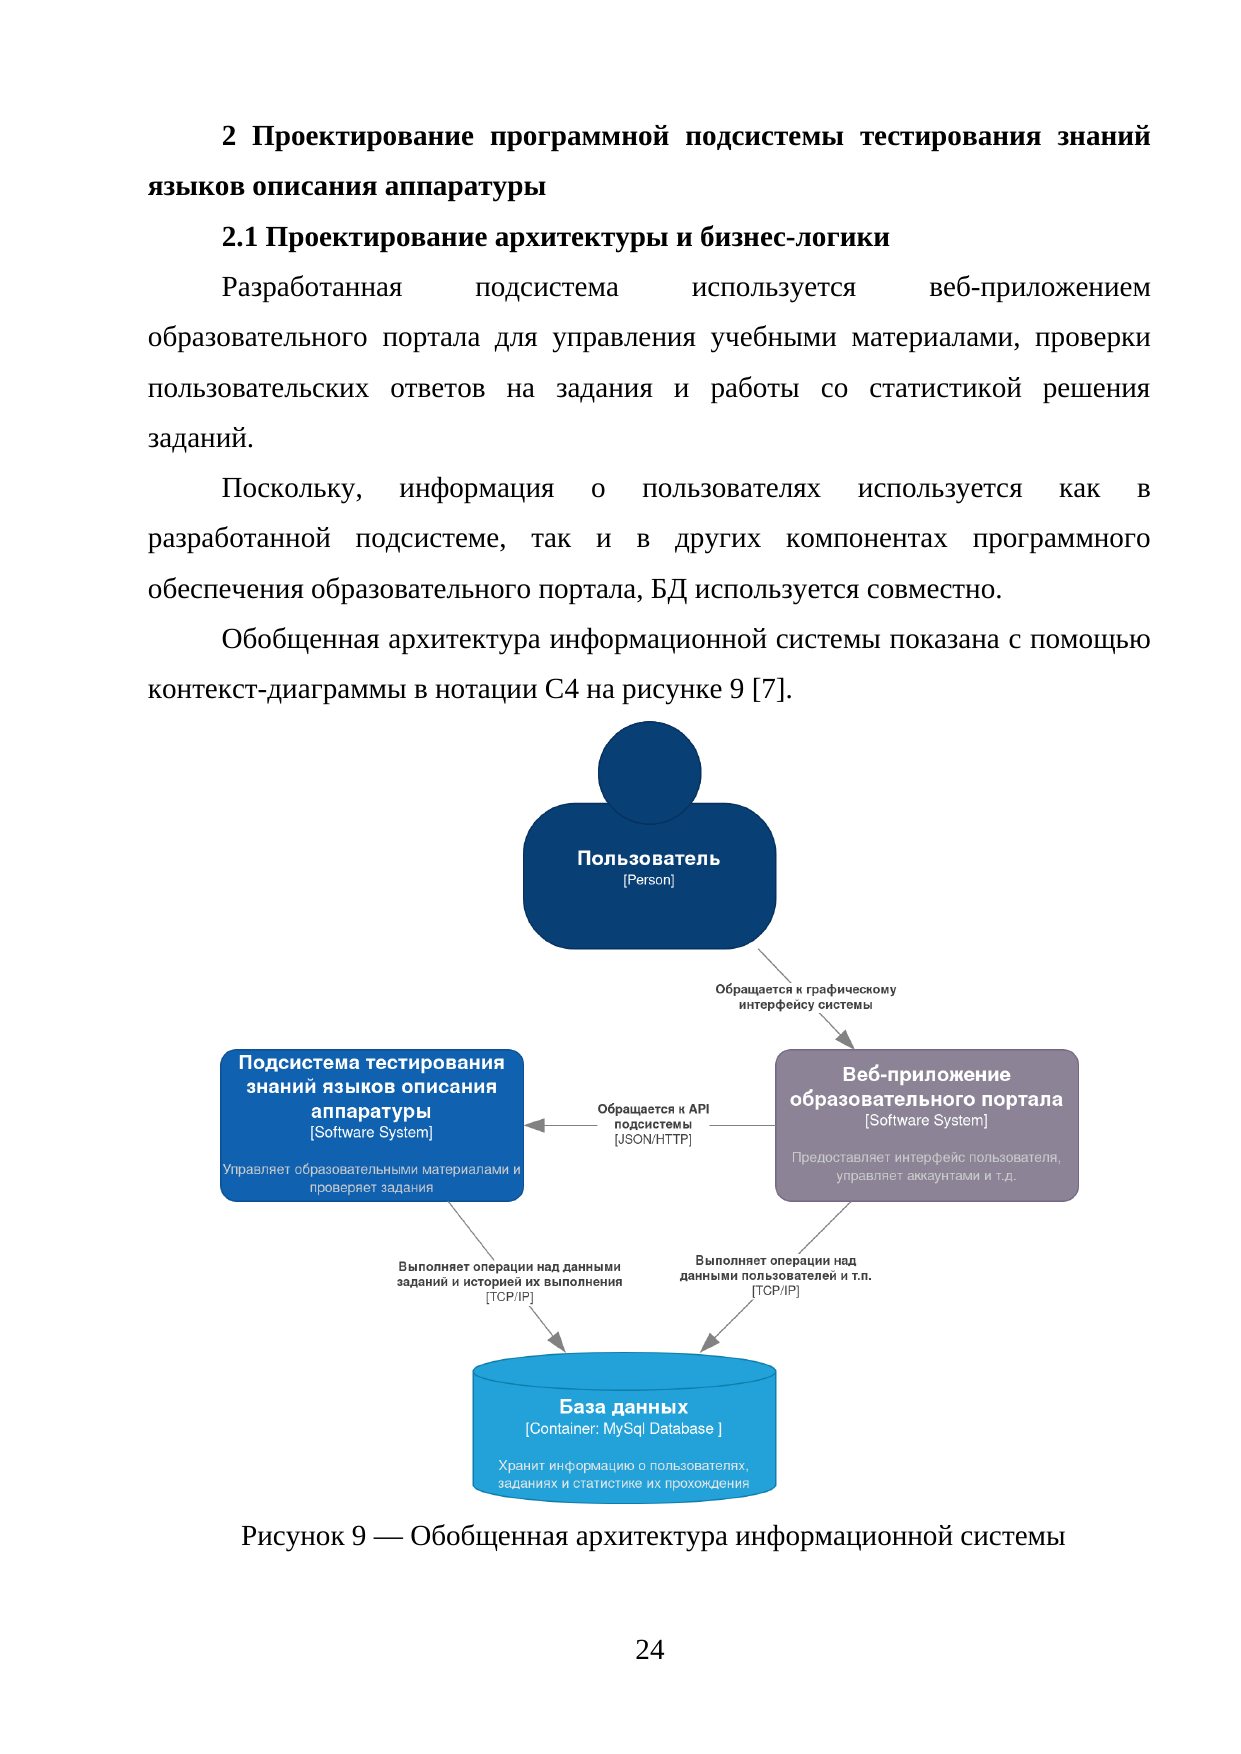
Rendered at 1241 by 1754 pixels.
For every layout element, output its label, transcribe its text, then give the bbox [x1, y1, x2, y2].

picture [220, 721, 1079, 1504]
text Разработанная подсистема используется веб-приложением образовательного портала для управления учебными материалами, проверки пользовательских ответов на задания и работы со статистикой решения заданий. [148, 269, 1152, 453]
subtitle 2 Проектирование программной подсистемы тестирования знаний языков описания аппаратуры [148, 118, 1152, 202]
text Рисунок 9 — Обобщенная архитектура информационной системы [148, 1518, 1152, 1552]
text Обобщенная архитектура информационной системы показана с помощью контекст-диаграммы в нотации С4 на рисунке 9 [7]. [148, 621, 1152, 705]
text Поскольку, информация о пользователях используется как в разработанной подсистеме, так и в других компонентах программного обеспечения образовательного портала, БД используется совместно. [148, 470, 1152, 604]
subtitle 2.1 Проектирование архитектуры и бизнес-логики [148, 219, 1152, 252]
